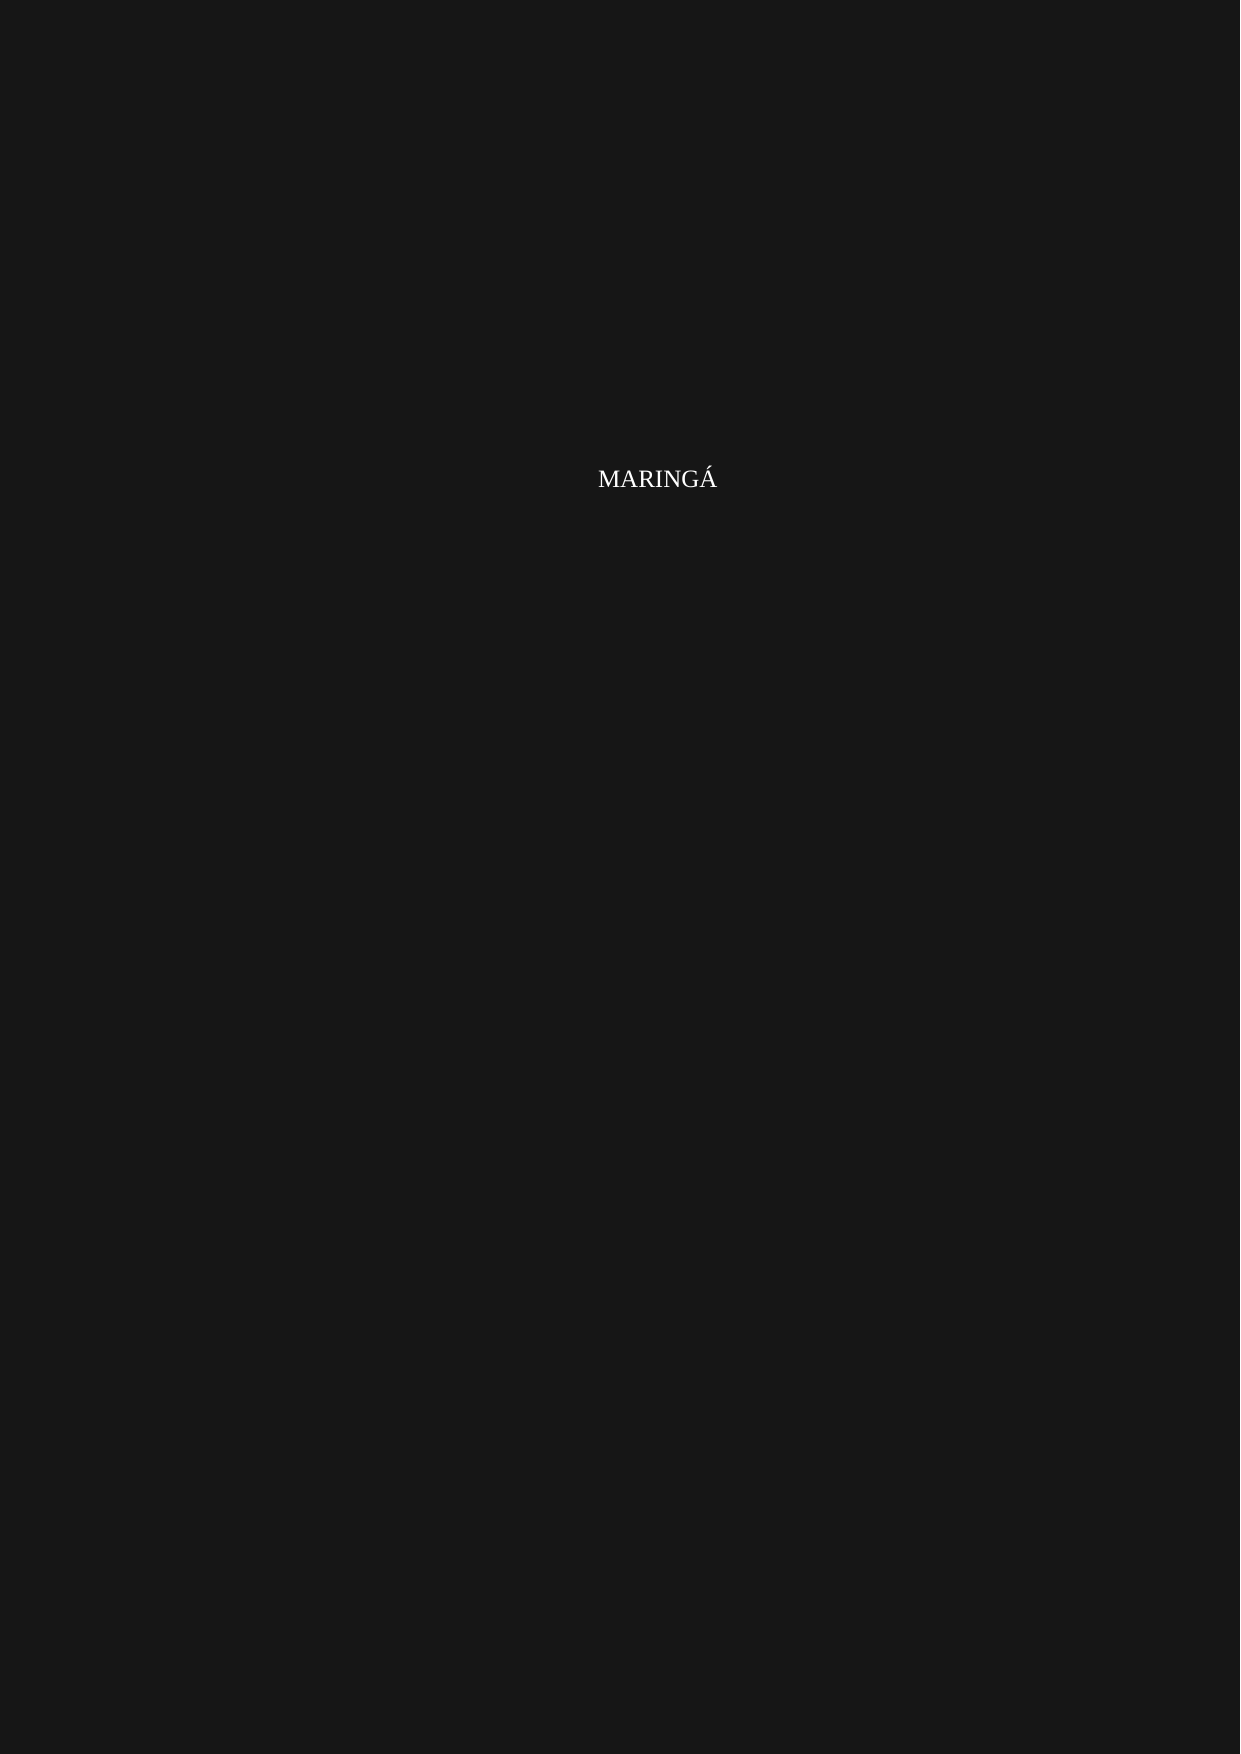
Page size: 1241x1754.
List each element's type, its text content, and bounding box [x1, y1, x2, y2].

text MARINGÁ [252, 464, 1063, 493]
